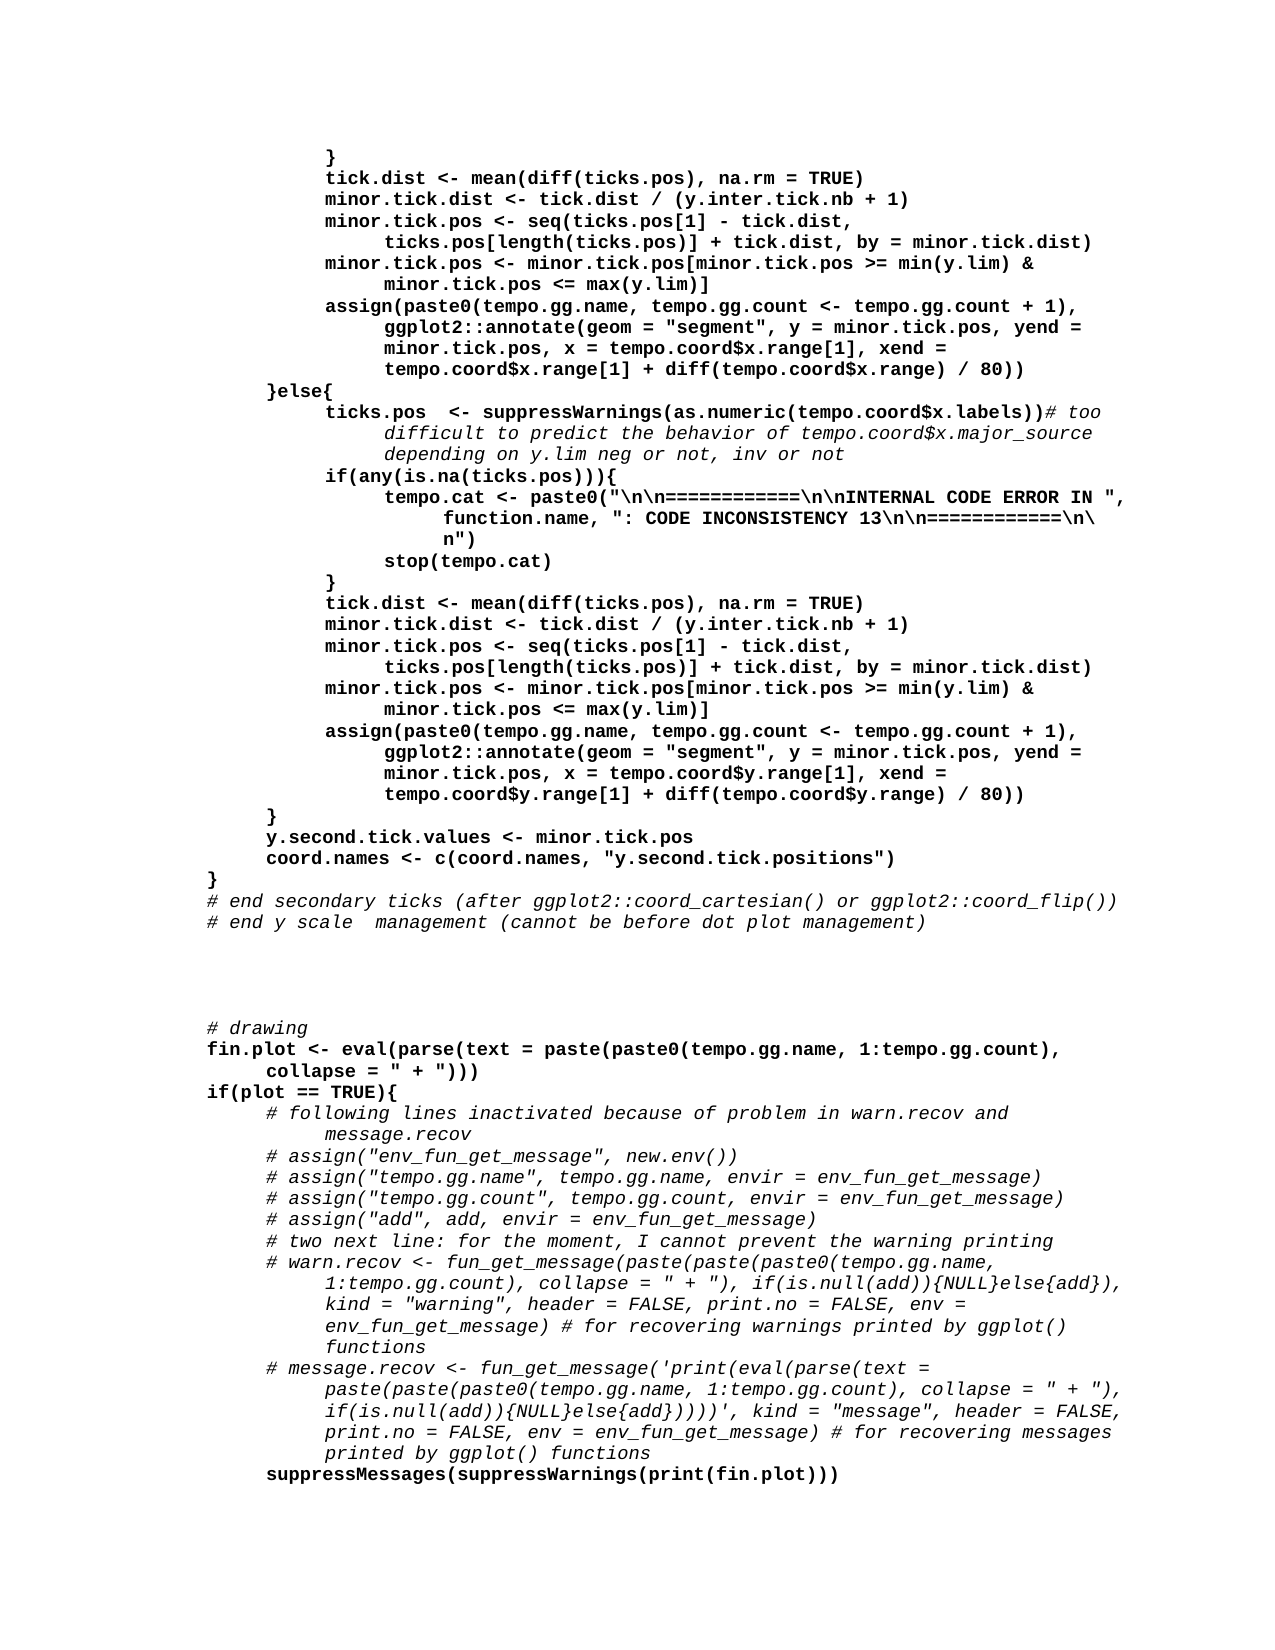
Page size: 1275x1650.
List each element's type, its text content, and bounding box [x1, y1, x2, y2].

text } [266, 806, 1127, 828]
text # end secondary ticks (after ggplot2::coord_cartesian() or ggplot2::coord_flip()) [207, 891, 1127, 913]
text coord.names <- c(coord.names, "y.second.tick.positions") [266, 849, 1127, 870]
text if(any(is.na(ticks.pos))){ [325, 466, 1127, 488]
text ticks.pos <- suppressWarnings(as.numeric(tempo.coord$x.labels))# too difficult to predict the behavior of tempo.coord$x.major_source depending on y.lim neg or not, inv or not [325, 403, 1127, 466]
text minor.tick.pos <- seq(ticks.pos[1] - tick.dist, ticks.pos[length(ticks.pos)] + tick.dist, by = minor.tick.dist) [325, 636, 1127, 679]
text }else{ [266, 381, 1127, 403]
text minor.tick.pos <- minor.tick.pos[minor.tick.pos >= min(y.lim) & minor.tick.pos <= max(y.lim)] [325, 679, 1127, 721]
text # following lines inactivated because of problem in warn.recov and message.recov [266, 1104, 1127, 1146]
text # assign("add", add, envir = env_fun_get_message) [266, 1210, 1127, 1231]
text fin.plot <- eval(parse(text = paste(paste0(tempo.gg.name, 1:tempo.gg.count), collapse = " + "))) [207, 1040, 1127, 1083]
text } [325, 148, 1127, 169]
text minor.tick.dist <- tick.dist / (y.inter.tick.nb + 1) [325, 190, 1127, 211]
text stop(tempo.cat) [384, 551, 1127, 573]
text if(plot == TRUE){ [207, 1083, 1127, 1104]
text tempo.cat <- paste0("\n\n============\n\nINTERNAL CODE ERROR IN ", function.name, ": CODE INCONSISTENCY 13\n\n============\n\n") [384, 488, 1127, 551]
text # drawing [207, 1019, 1127, 1040]
text # assign("tempo.gg.count", tempo.gg.count, envir = env_fun_get_message) [266, 1189, 1127, 1210]
text assign(paste0(tempo.gg.name, tempo.gg.count <- tempo.gg.count + 1), ggplot2::annotate(geom = "segment", y = minor.tick.pos, yend = minor.tick.pos, x = tempo.coord$x.range[1], xend = tempo.coord$x.range[1] + diff(tempo.coord$x.range) / 80)) [325, 296, 1127, 381]
text # assign("tempo.gg.name", tempo.gg.name, envir = env_fun_get_message) [266, 1168, 1127, 1189]
text minor.tick.dist <- tick.dist / (y.inter.tick.nb + 1) [325, 615, 1127, 636]
text } [325, 573, 1127, 594]
text tick.dist <- mean(diff(ticks.pos), na.rm = TRUE) [325, 594, 1127, 615]
text # end y scale management (cannot be before dot plot management) [207, 913, 1127, 934]
text minor.tick.pos <- seq(ticks.pos[1] - tick.dist, ticks.pos[length(ticks.pos)] + tick.dist, by = minor.tick.dist) [325, 211, 1127, 254]
text # two next line: for the moment, I cannot prevent the warning printing [266, 1231, 1127, 1253]
text # assign("env_fun_get_message", new.env()) [266, 1146, 1127, 1168]
text } [207, 870, 1127, 891]
text y.second.tick.values <- minor.tick.pos [266, 828, 1127, 849]
text suppressMessages(suppressWarnings(print(fin.plot))) [266, 1465, 1127, 1486]
text minor.tick.pos <- minor.tick.pos[minor.tick.pos >= min(y.lim) & minor.tick.pos <= max(y.lim)] [325, 254, 1127, 296]
text tick.dist <- mean(diff(ticks.pos), na.rm = TRUE) [325, 169, 1127, 190]
text assign(paste0(tempo.gg.name, tempo.gg.count <- tempo.gg.count + 1), ggplot2::annotate(geom = "segment", y = minor.tick.pos, yend = minor.tick.pos, x = tempo.coord$y.range[1], xend = tempo.coord$y.range[1] + diff(tempo.coord$y.range) / 80)) [325, 721, 1127, 806]
